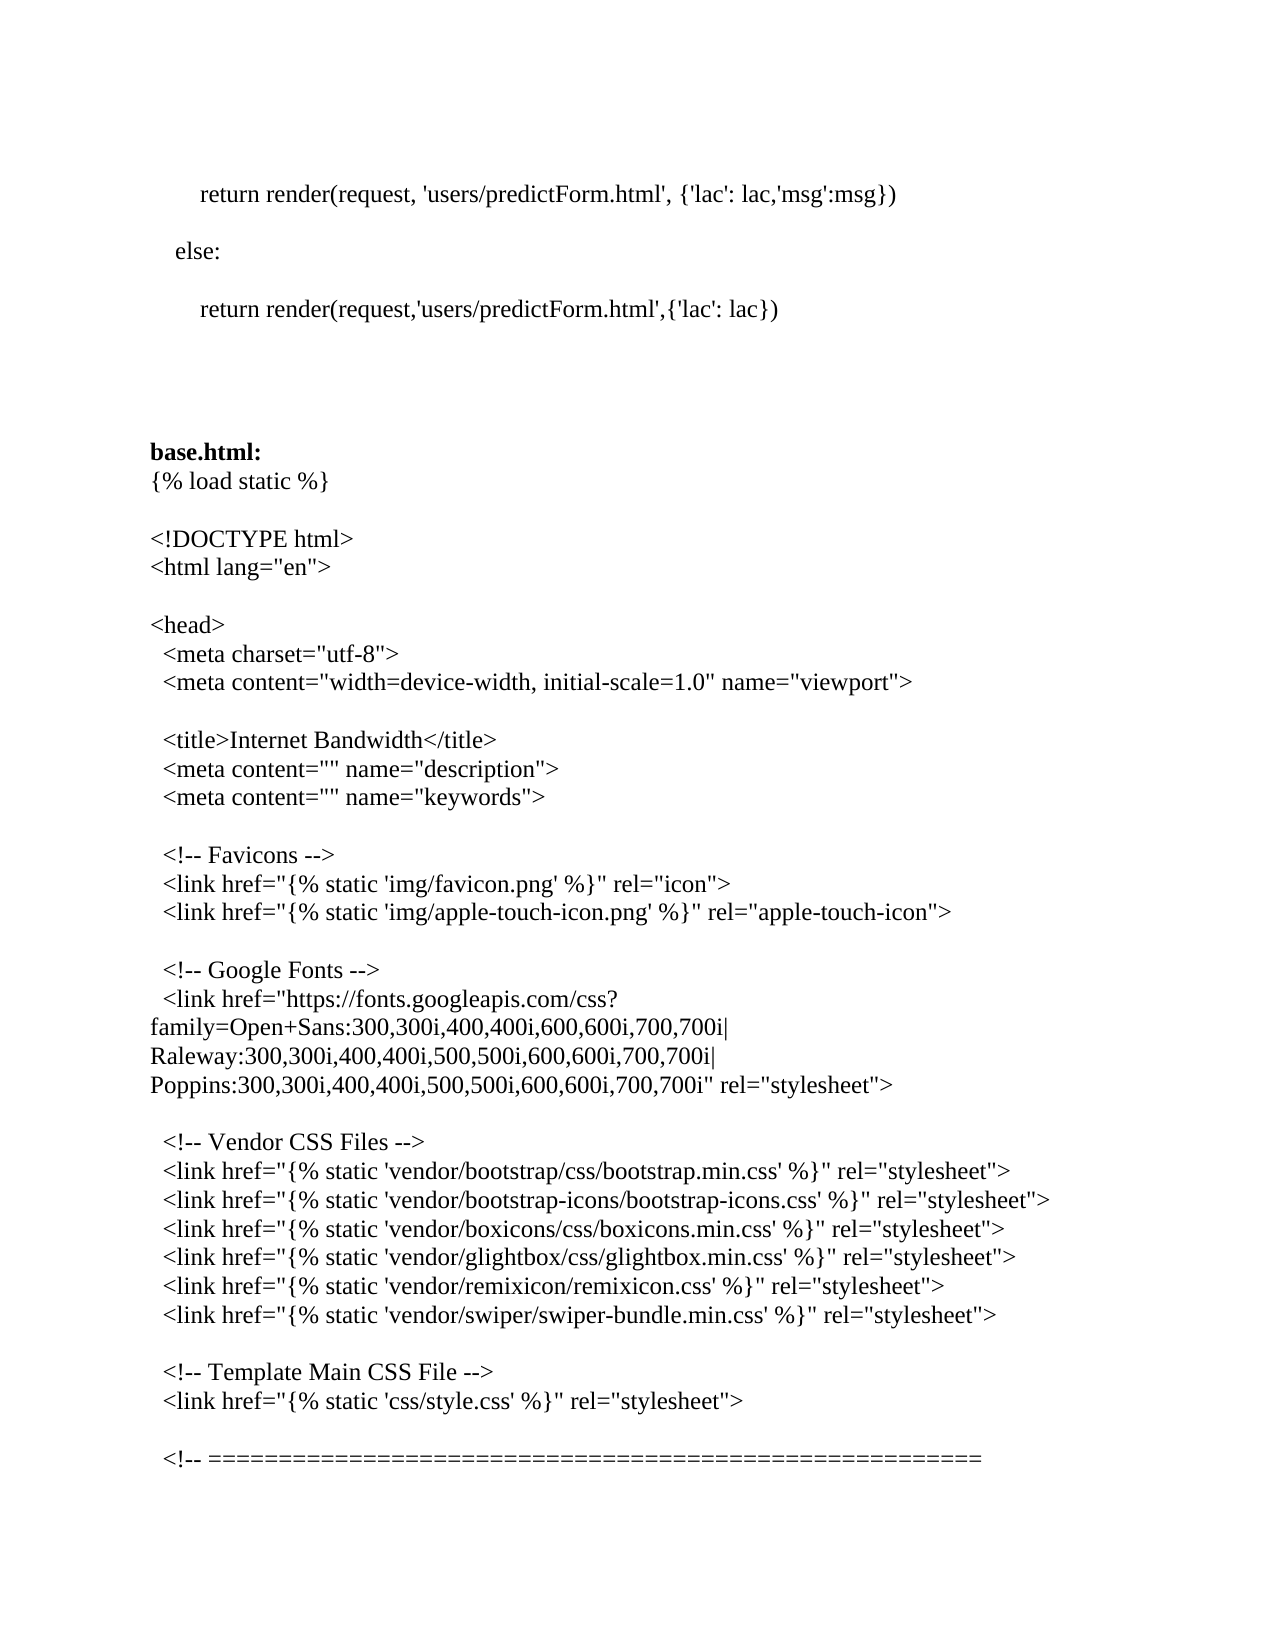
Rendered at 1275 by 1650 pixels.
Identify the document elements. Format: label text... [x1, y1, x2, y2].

text <link href="{% static 'img/apple-touch-icon.png' %}" rel="apple-touch-icon"> [150, 897, 1125, 926]
text return render(request, 'users/predictForm.html', {'lac': lac,'msg':msg}) [150, 179, 1125, 207]
text return render(request,'users/predictForm.html',{'lac': lac}) [150, 294, 1125, 322]
text <link href="{% static 'vendor/boxicons/css/boxicons.min.css' %}" rel="stylesheet"> [150, 1214, 1125, 1242]
text <link href="{% static 'vendor/bootstrap/css/bootstrap.min.css' %}" rel="stylesheet"> [150, 1156, 1125, 1185]
text <link href="{% static 'img/favicon.png' %}" rel="icon"> [150, 869, 1125, 897]
text <link href="https://fonts.googleapis.com/css?family=Open+Sans:300,300i,400,400i,600,600i,700,700i|Raleway:300,300i,400,400i,500,500i,600,600i,700,700i|Poppins:300,300i,400,400i,500,500i,600,600i,700,700i" rel="stylesheet"> [150, 984, 1125, 1099]
text <!-- ======================================================= [150, 1444, 1125, 1472]
text <link href="{% static 'vendor/glightbox/css/glightbox.min.css' %}" rel="stylesheet"> [150, 1242, 1125, 1271]
text <link href="{% static 'css/style.css' %}" rel="stylesheet"> [150, 1386, 1125, 1415]
text <link href="{% static 'vendor/swiper/swiper-bundle.min.css' %}" rel="stylesheet"> [150, 1300, 1125, 1329]
text else: [150, 236, 1125, 265]
text <meta content="" name="keywords"> [150, 782, 1125, 811]
text <!DOCTYPE html> [150, 524, 1125, 552]
text <meta charset="utf-8"> [150, 639, 1125, 667]
text <!-- Vendor CSS Files --> [150, 1127, 1125, 1156]
text <!-- Template Main CSS File --> [150, 1357, 1125, 1386]
text <meta content="width=device-width, initial-scale=1.0" name="viewport"> [150, 667, 1125, 696]
text <html lang="en"> [150, 552, 1125, 581]
text {% load static %} [150, 466, 1125, 495]
text <link href="{% static 'vendor/bootstrap-icons/bootstrap-icons.css' %}" rel="stylesheet"> [150, 1185, 1125, 1214]
text <head> [150, 610, 1125, 639]
text <!-- Google Fonts --> [150, 955, 1125, 984]
text <!-- Favicons --> [150, 840, 1125, 869]
text <link href="{% static 'vendor/remixicon/remixicon.css' %}" rel="stylesheet"> [150, 1271, 1125, 1300]
text <title>Internet Bandwidth</title> [150, 725, 1125, 754]
text base.html: [150, 437, 1125, 466]
text <meta content="" name="description"> [150, 754, 1125, 782]
